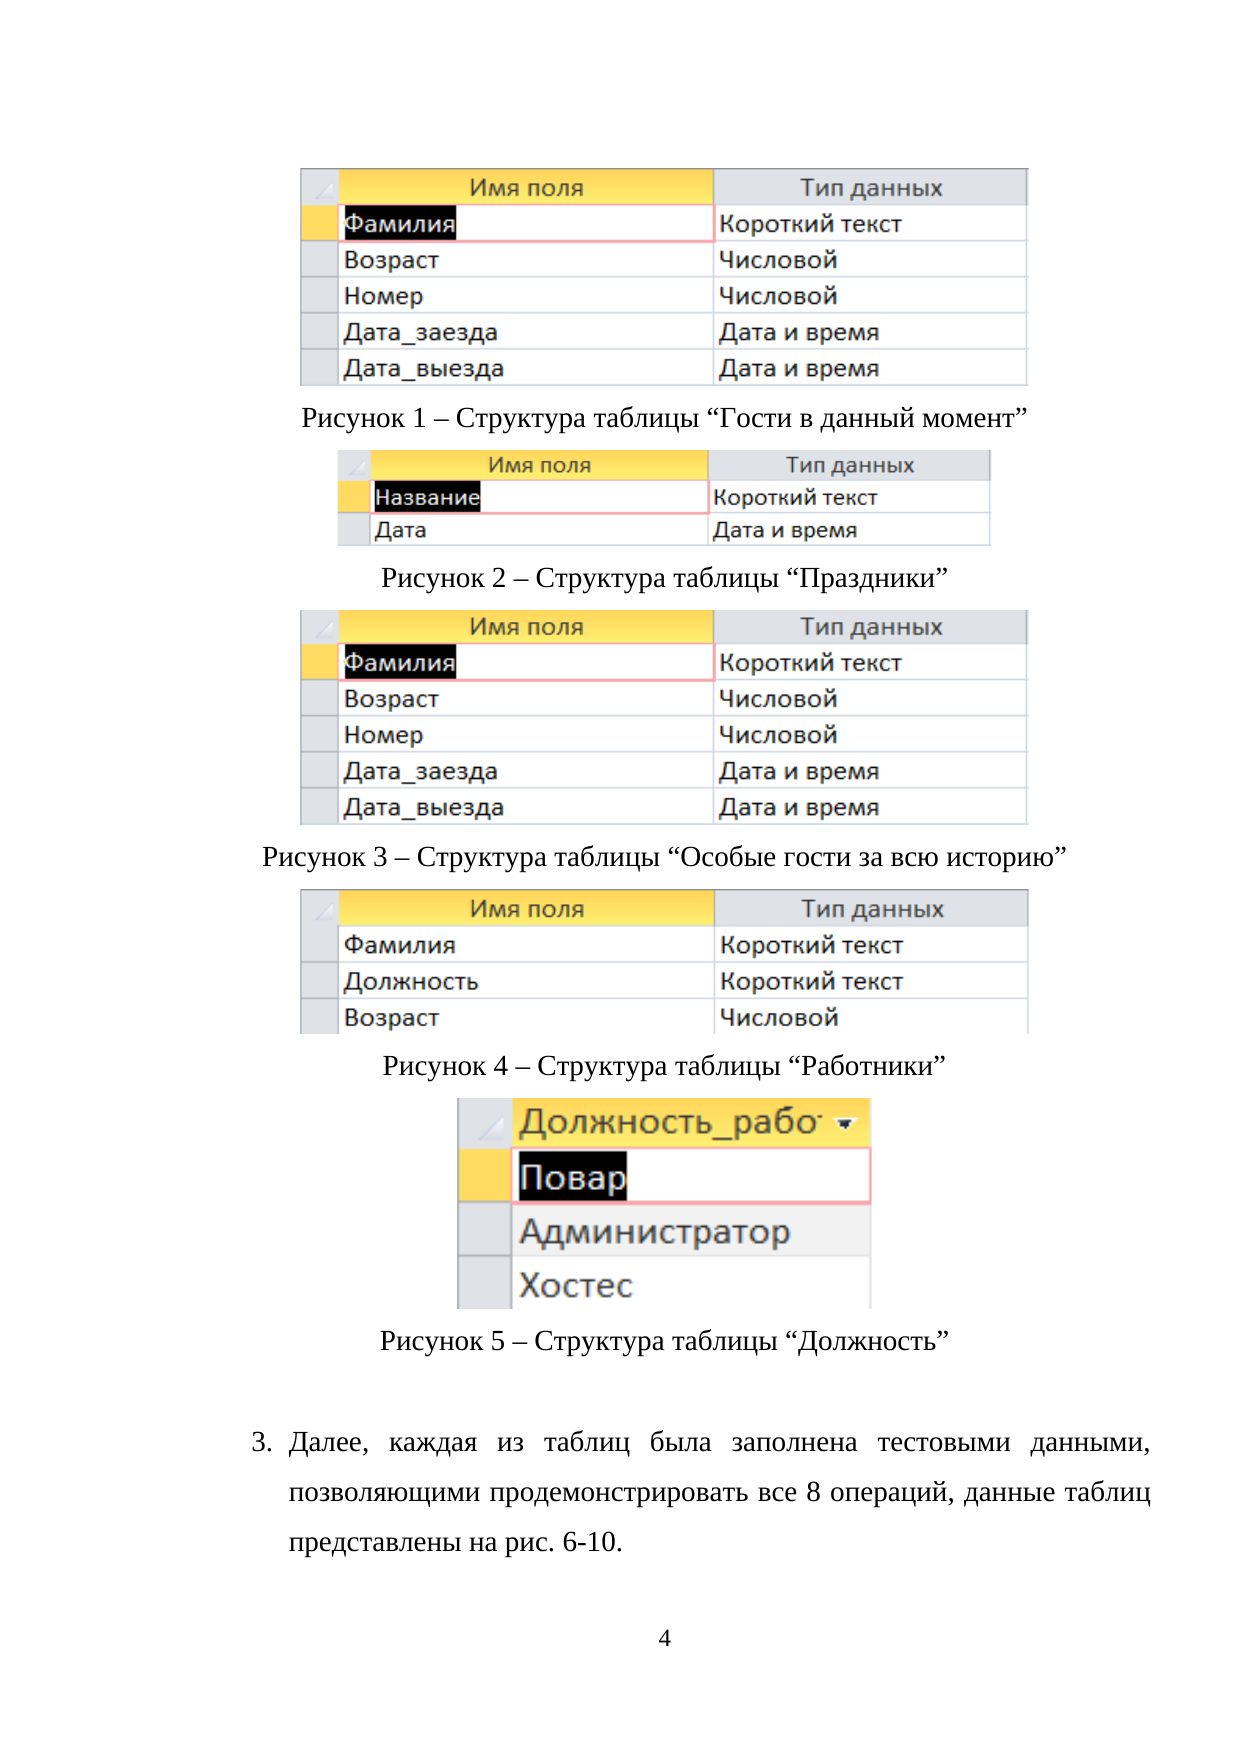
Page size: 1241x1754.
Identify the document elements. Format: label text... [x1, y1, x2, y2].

text Рисунок 5 – Структура таблицы “Должность” [177, 1323, 1152, 1357]
text Рисунок 1 – Структура таблицы “Гости в данный момент” [177, 400, 1152, 433]
picture [300, 889, 1029, 1034]
text Рисунок 3 – Структура таблицы “Особые гости за всю историю” [177, 839, 1152, 873]
picture [457, 1098, 872, 1309]
picture [300, 610, 1029, 825]
picture [300, 168, 1029, 386]
text Рисунок 2 – Структура таблицы “Праздники” [177, 560, 1152, 594]
picture [337, 450, 992, 546]
list Далее, каждая из таблиц была заполнена тестовыми данными, позволяющими продемонстрировать все 8 операций, данные таблиц представлены на рис. 6-10. [251, 1424, 1152, 1558]
text Рисунок 4 – Структура таблицы “Работники” [177, 1048, 1152, 1081]
